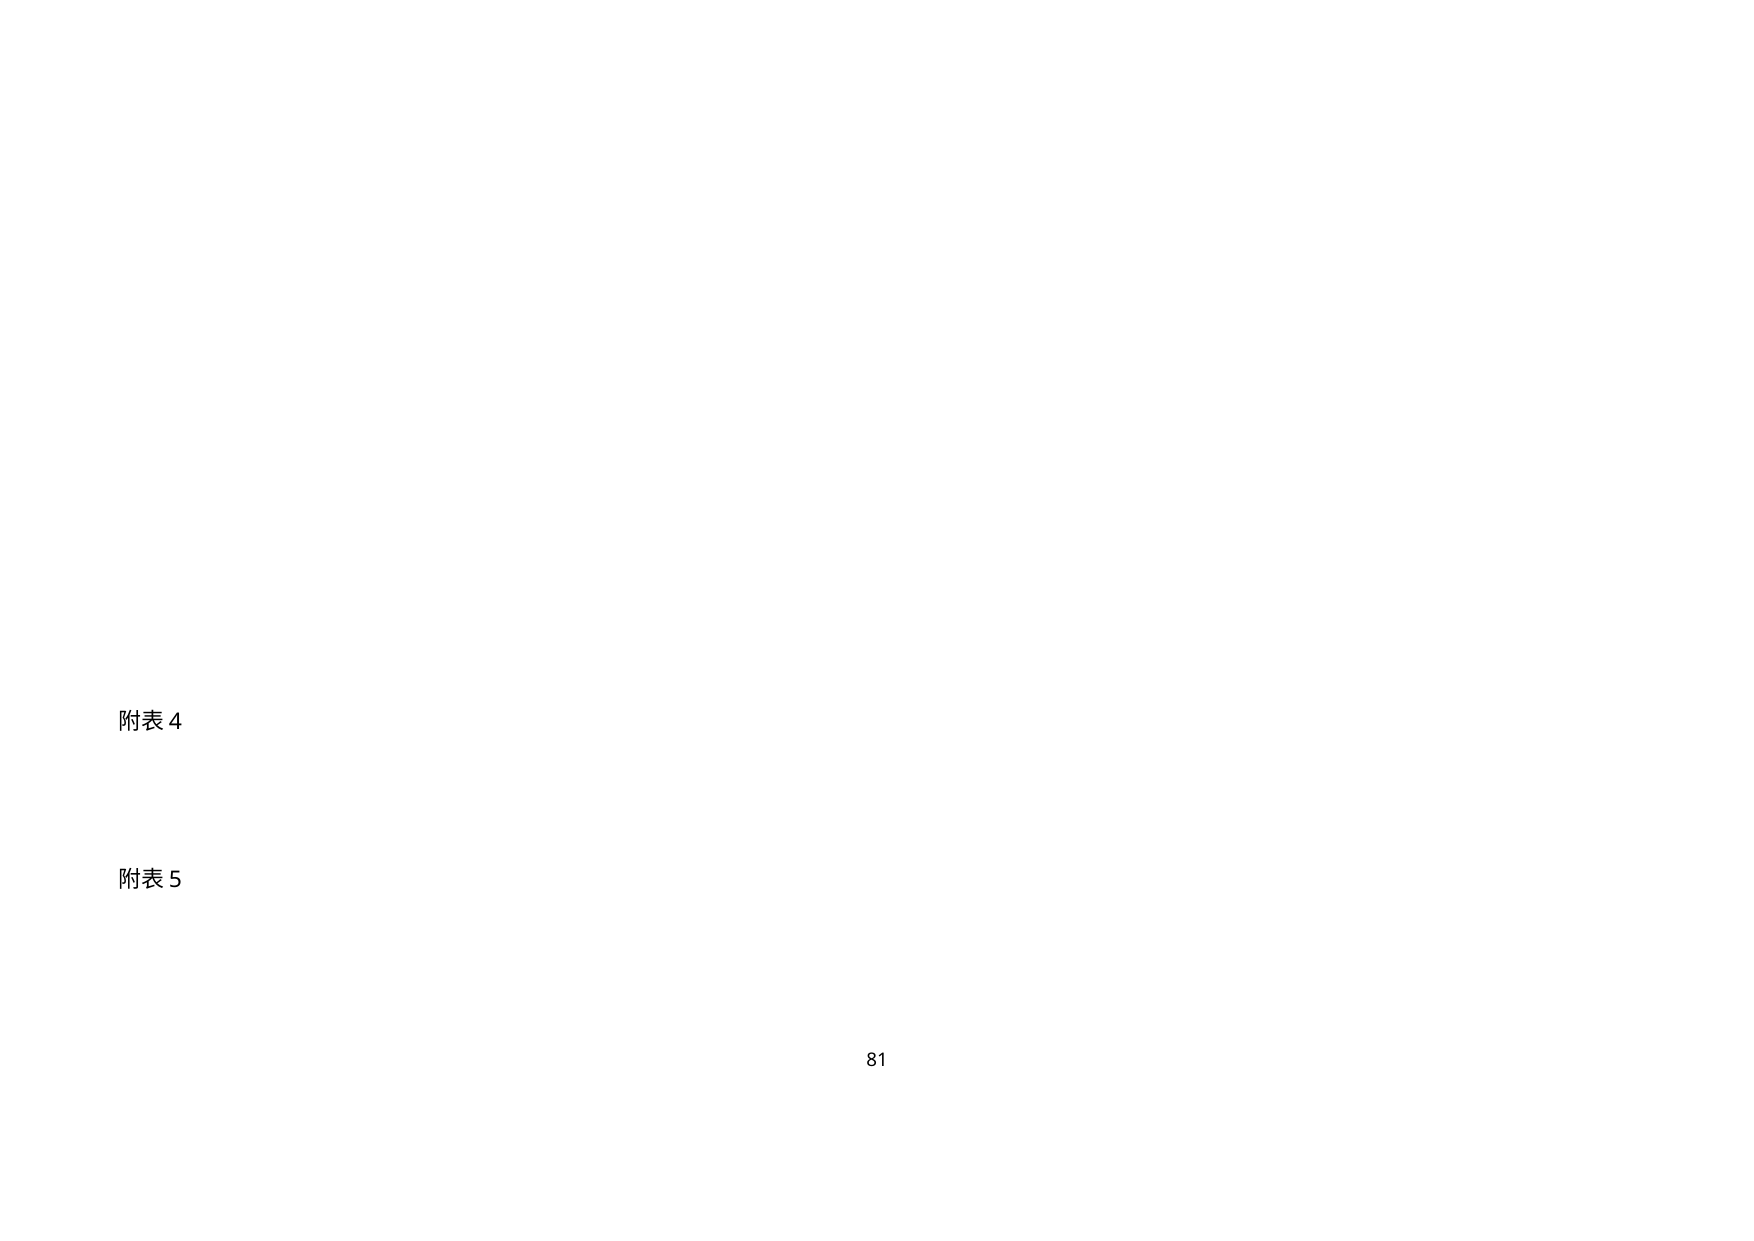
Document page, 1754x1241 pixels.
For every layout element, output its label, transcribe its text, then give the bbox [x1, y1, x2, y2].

text 附表4 [118, 703, 1636, 736]
text 附表5 [118, 861, 1636, 894]
